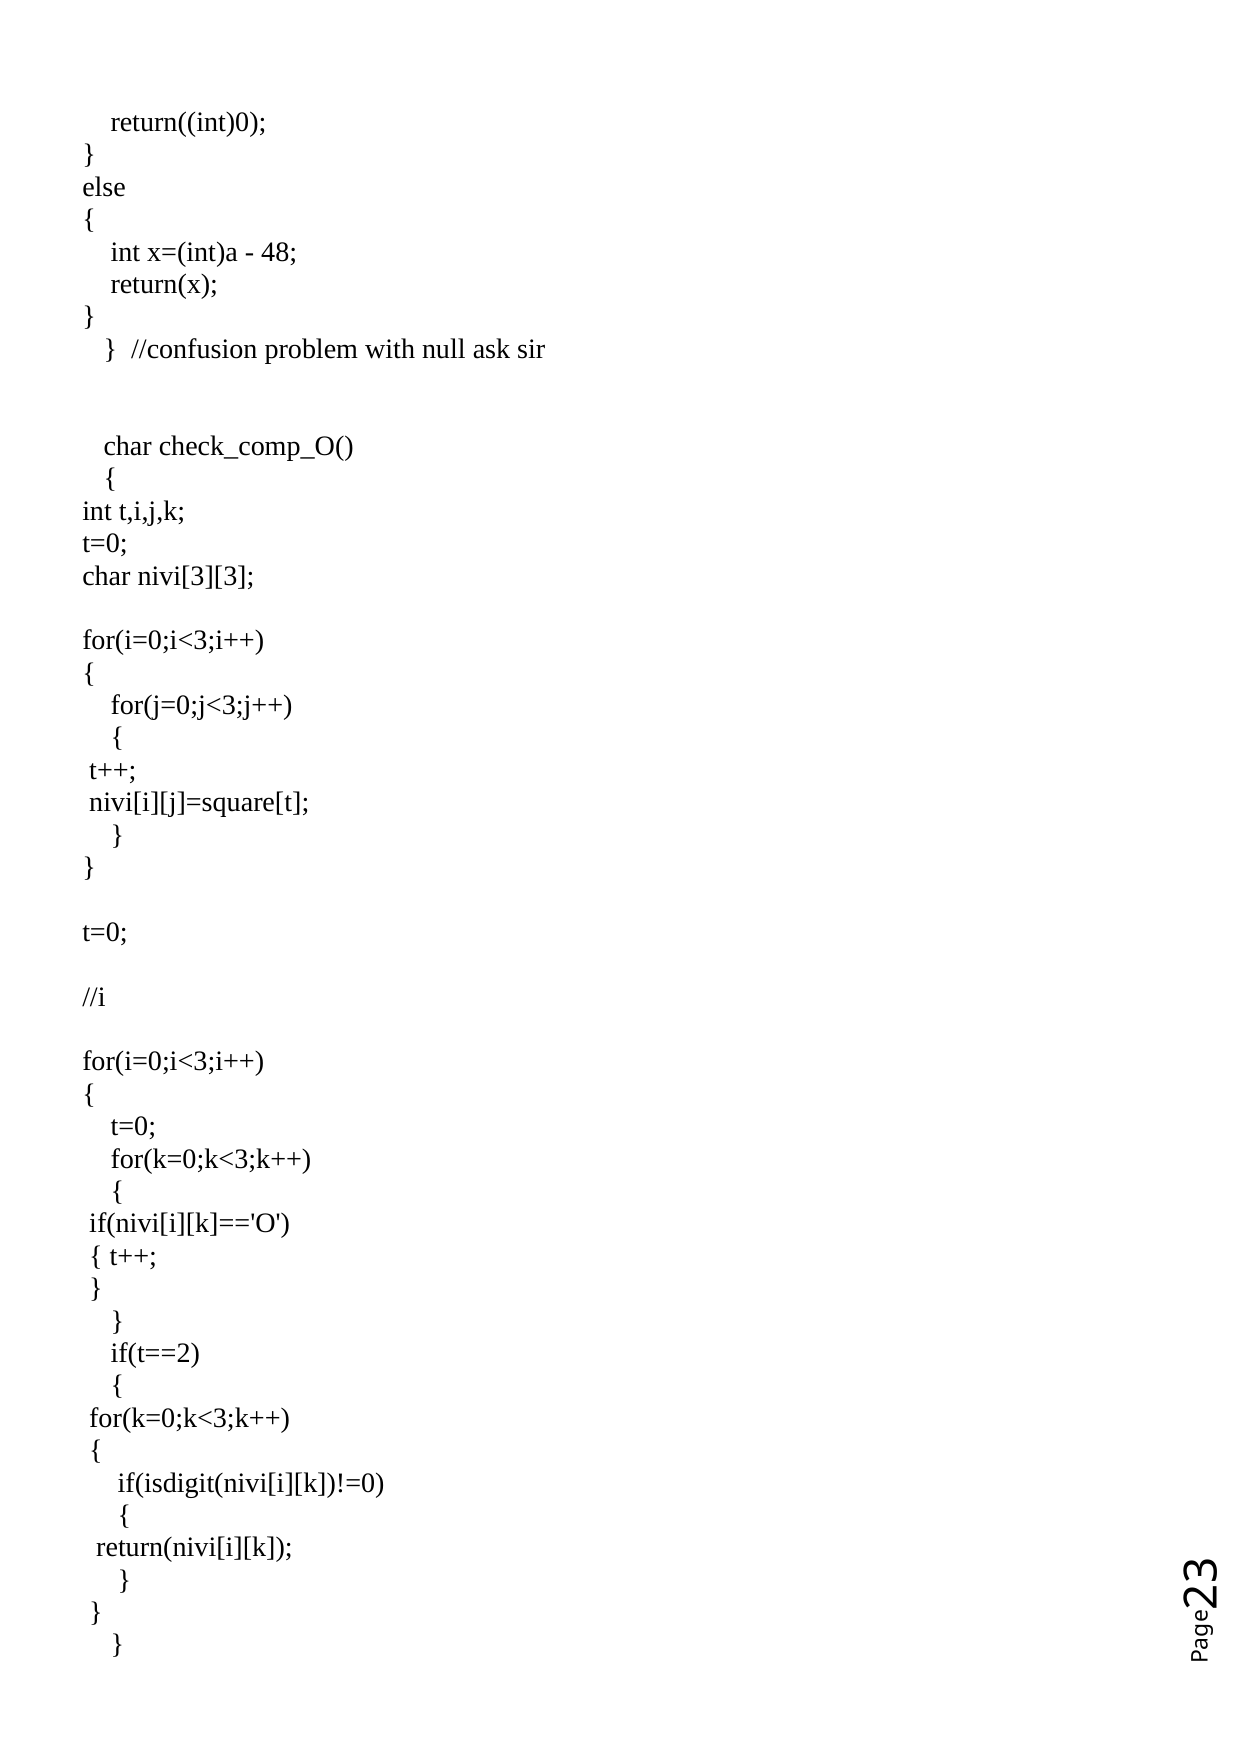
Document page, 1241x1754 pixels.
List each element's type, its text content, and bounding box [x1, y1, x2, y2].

text return((int)0); [75, 105, 1165, 137]
text int x=(int)a - 48; [75, 234, 1165, 267]
text if(nivi[i][k]=='O') [75, 1206, 1165, 1239]
text } [75, 818, 1165, 850]
text for(k=0;k<3;k++) [75, 1401, 1165, 1433]
text char nivi[3][3]; [75, 558, 1165, 591]
text if(t==2) [75, 1336, 1165, 1368]
text { [75, 1433, 1165, 1466]
text for(j=0;j<3;j++) [75, 688, 1165, 721]
text { [75, 202, 1165, 234]
text { [75, 461, 1165, 494]
text if(isdigit(nivi[i][k])!=0) [75, 1466, 1165, 1498]
text else [75, 170, 1165, 202]
text } [75, 137, 1165, 170]
text } [75, 1304, 1165, 1336]
text } [75, 1563, 1165, 1595]
text } //confusion problem with null ask sir [75, 332, 1165, 364]
text } [75, 1628, 1165, 1660]
text { [75, 1368, 1165, 1401]
text return(nivi[i][k]); [75, 1530, 1165, 1563]
text for(i=0;i<3;i++) [75, 623, 1165, 656]
text } [75, 1595, 1165, 1628]
text { [75, 1174, 1165, 1206]
text int t,i,j,k; [75, 494, 1165, 526]
text //i [75, 980, 1165, 1012]
text char check_comp_O() [75, 429, 1165, 461]
text t=0; [75, 1109, 1165, 1142]
text for(i=0;i<3;i++) [75, 1044, 1165, 1077]
text return(x); [75, 267, 1165, 299]
text { [75, 1498, 1165, 1530]
text { t++; [75, 1239, 1165, 1271]
text } [75, 1271, 1165, 1304]
text for(k=0;k<3;k++) [75, 1142, 1165, 1174]
text nivi[i][j]=square[t]; [75, 785, 1165, 818]
text t=0; [75, 526, 1165, 558]
text t++; [75, 753, 1165, 785]
text { [75, 656, 1165, 688]
text } [75, 299, 1165, 332]
text } [75, 850, 1165, 882]
text { [75, 721, 1165, 753]
text { [75, 1077, 1165, 1109]
text t=0; [75, 915, 1165, 947]
